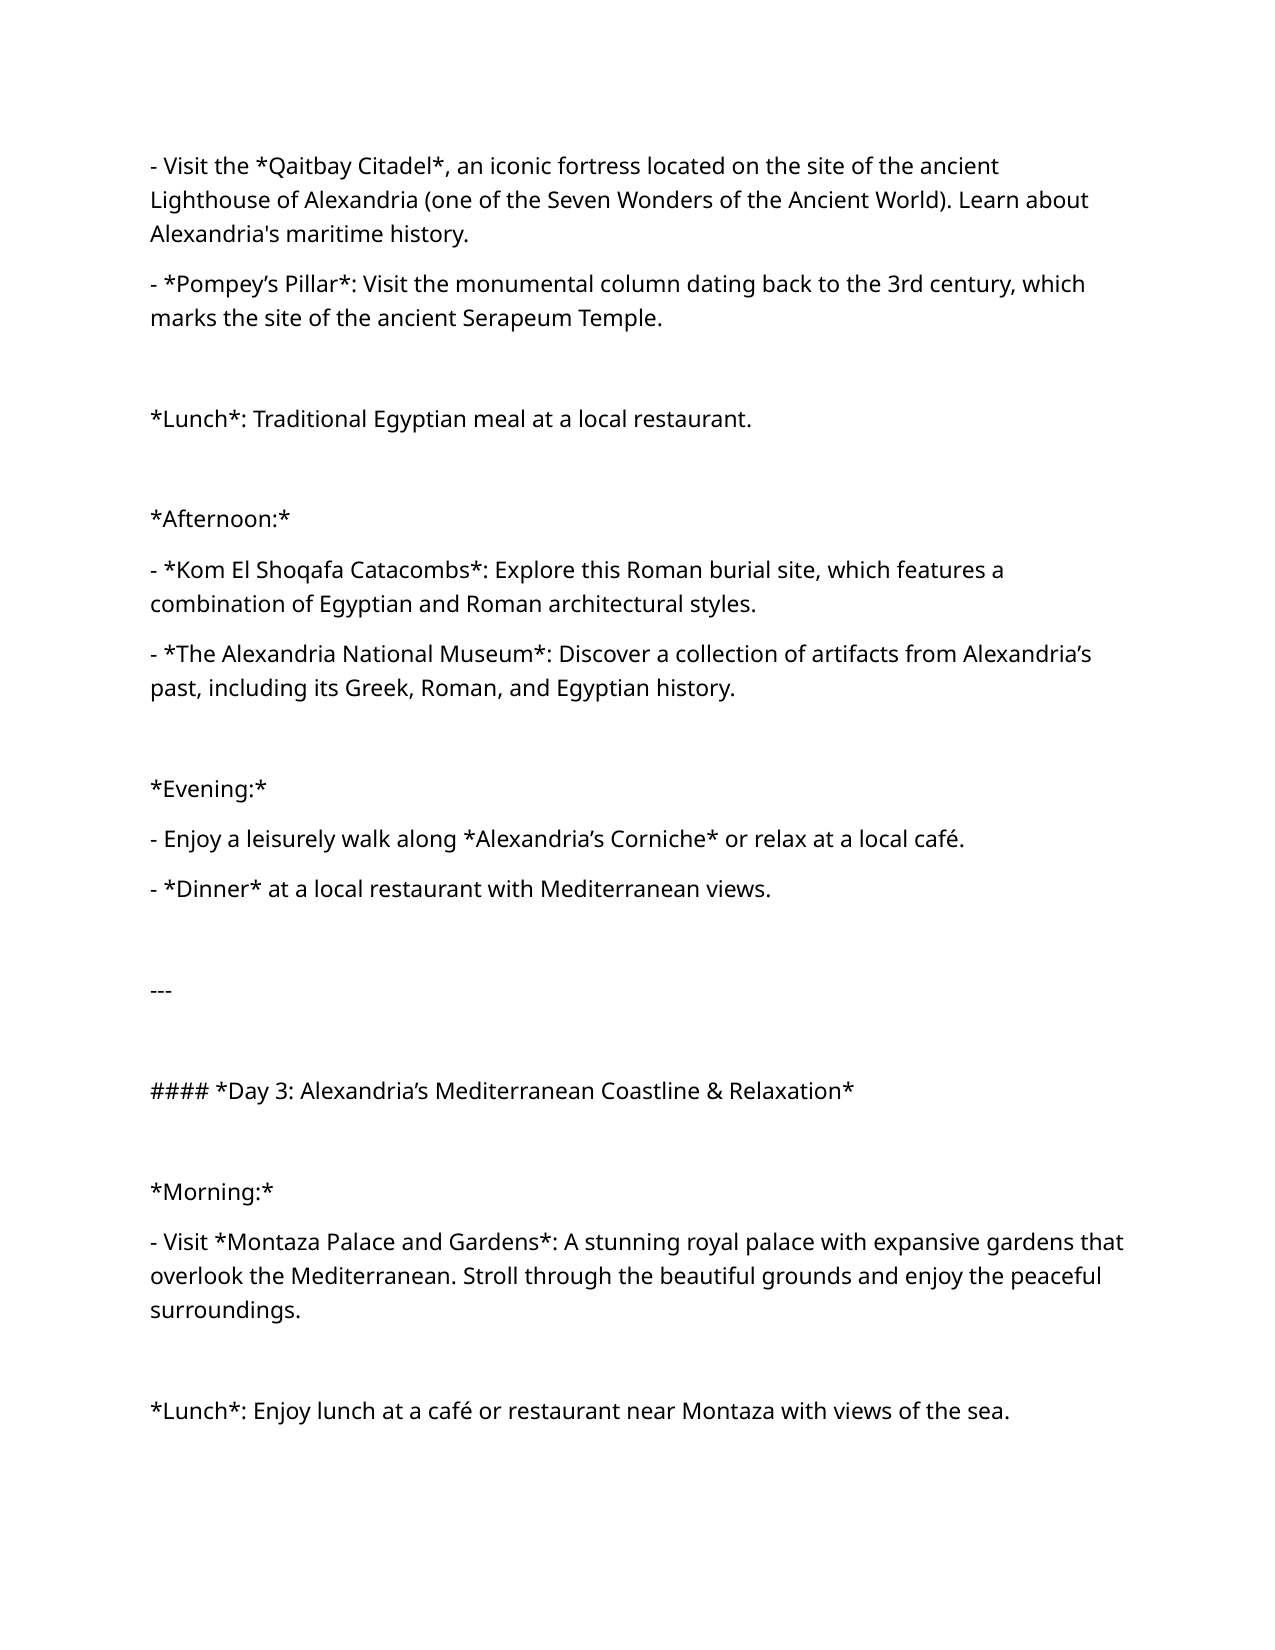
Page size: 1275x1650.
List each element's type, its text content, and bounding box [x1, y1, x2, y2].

text *Morning:* [150, 1176, 1125, 1207]
text - Enjoy a leisurely walk along *Alexandria’s Corniche* or relax at a local café. [150, 823, 1125, 854]
text - *Dinner* at a local restaurant with Mediterranean views. [150, 873, 1125, 904]
text - *The Alexandria National Museum*: Discover a collection of artifacts from Alexandria’s past, including its Greek, Roman, and Egyptian history. [150, 638, 1125, 703]
text *Afternoon:* [150, 503, 1125, 534]
text --- [150, 974, 1125, 1005]
text - *Kom El Shoqafa Catacombs*: Explore this Roman burial site, which features a combination of Egyptian and Roman architectural styles. [150, 554, 1125, 619]
text - Visit *Montaza Palace and Gardens*: A stunning royal palace with expansive gardens that overlook the Mediterranean. Stroll through the beautiful grounds and enjoy the peaceful surroundings. [150, 1226, 1125, 1325]
text #### *Day 3: Alexandria’s Mediterranean Coastline & Relaxation* [150, 1075, 1125, 1106]
text - Visit the *Qaitbay Citadel*, an iconic fortress located on the site of the ancient Lighthouse of Alexandria (one of the Seven Wonders of the Ancient World). Learn about Alexandria's maritime history. [150, 150, 1125, 249]
text *Evening:* [150, 772, 1125, 804]
text - *Pompey’s Pillar*: Visit the monumental column dating back to the 3rd century, which marks the site of the ancient Serapeum Temple. [150, 268, 1125, 333]
text *Lunch*: Enjoy lunch at a café or restaurant near Montaza with views of the sea. [150, 1394, 1125, 1426]
text *Lunch*: Traditional Egyptian meal at a local restaurant. [150, 402, 1125, 434]
